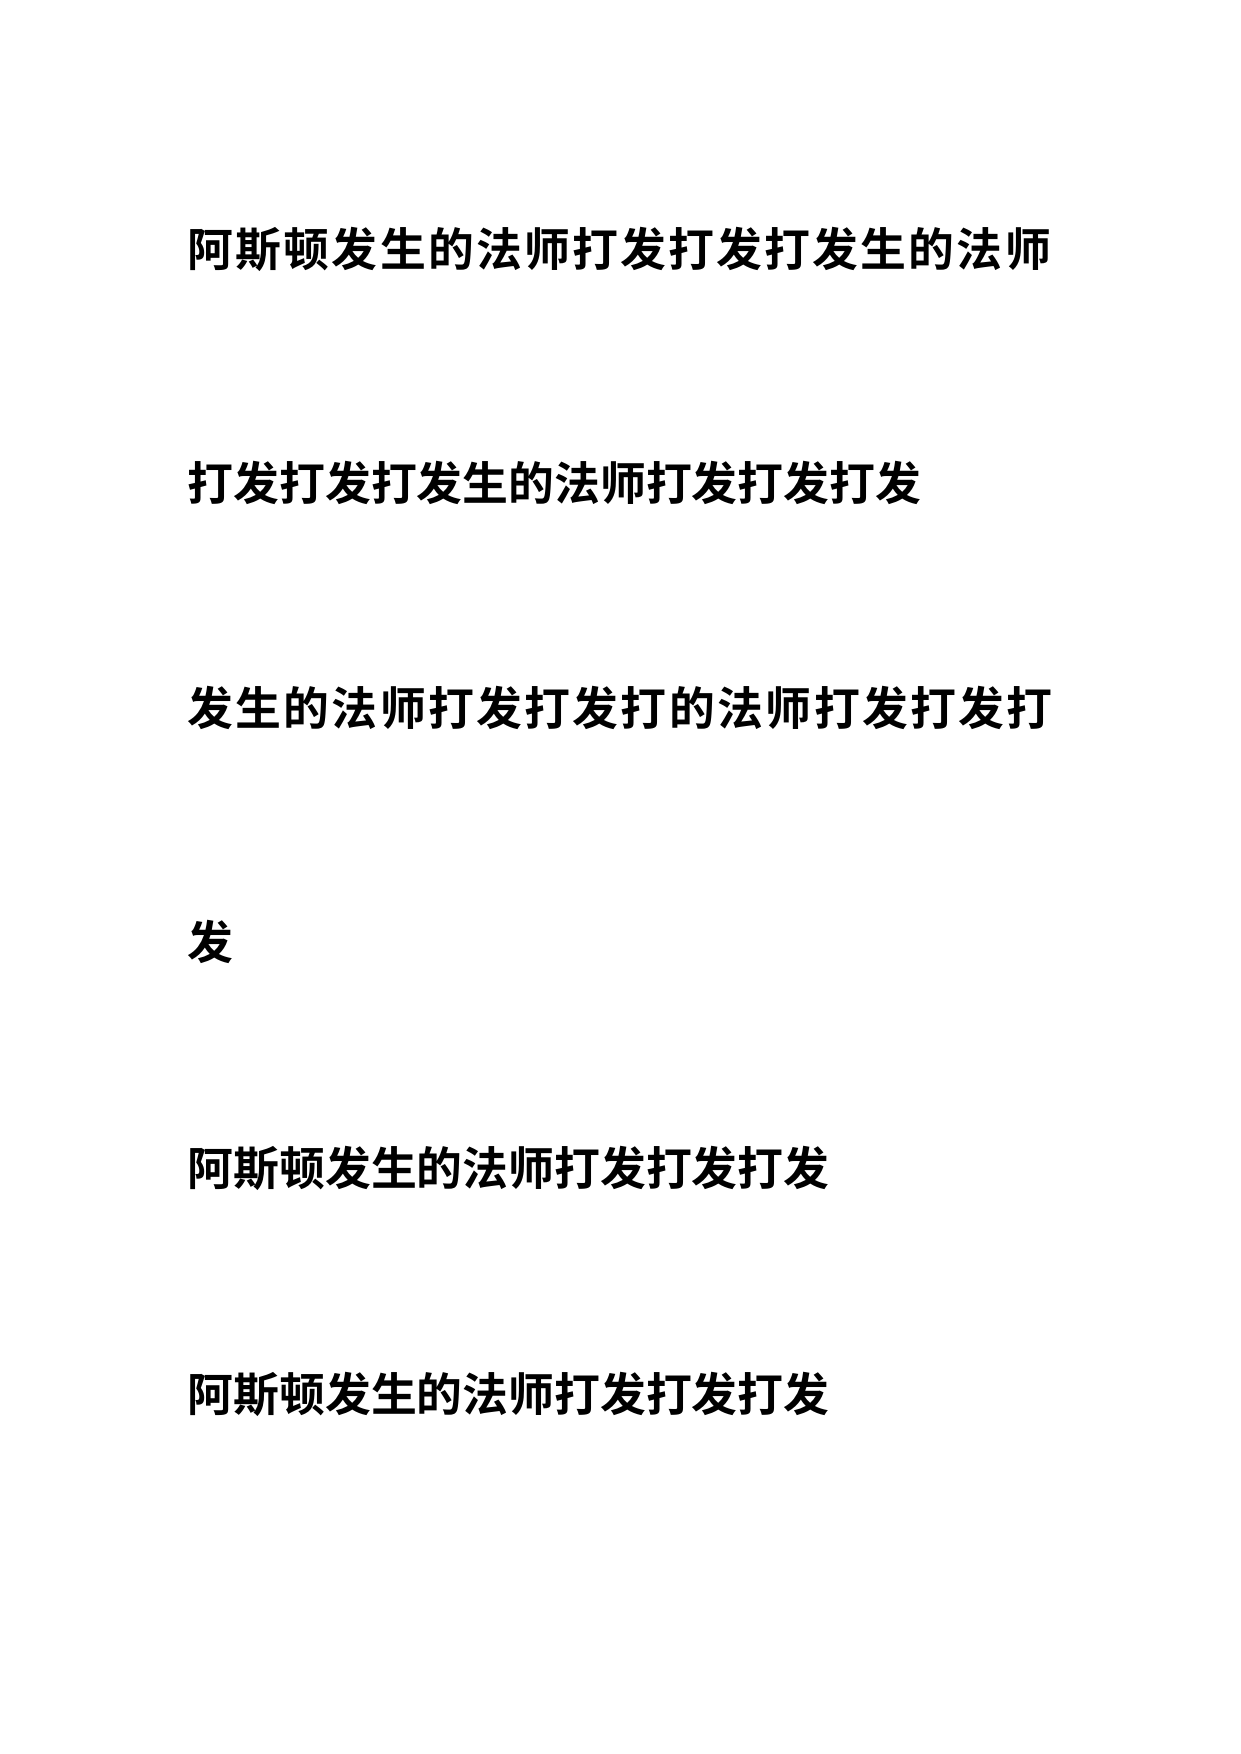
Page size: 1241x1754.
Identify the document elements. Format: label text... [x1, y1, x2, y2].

subtitle 阿斯顿发生的法师打发打发打发 [187, 1342, 1053, 1440]
subtitle 发生的法师打发打发打的法师打发打发打发 [187, 657, 1053, 988]
subtitle 阿斯顿发生的法师打发打发打发生的法师打发打发打发生的法师打发打发打发 [187, 197, 1053, 529]
subtitle 阿斯顿发生的法师打发打发打发 [187, 1117, 1053, 1214]
